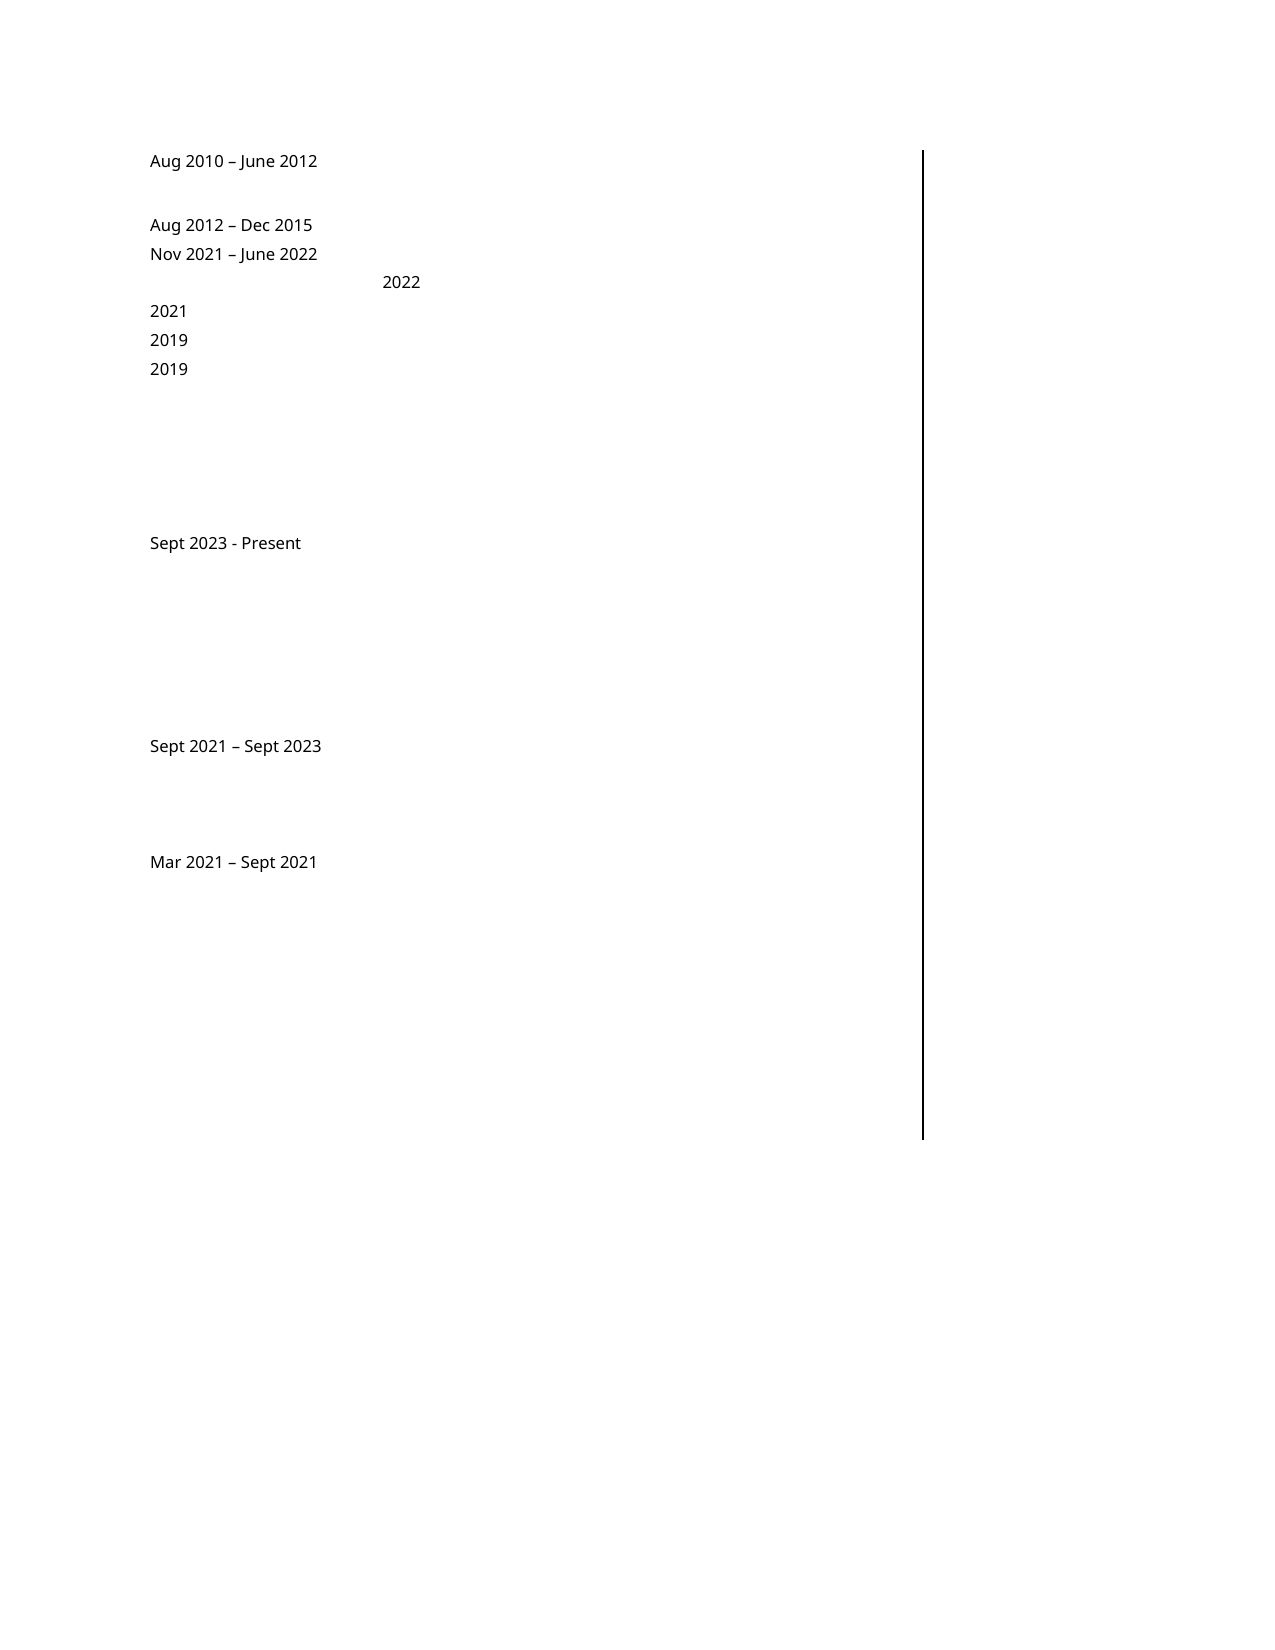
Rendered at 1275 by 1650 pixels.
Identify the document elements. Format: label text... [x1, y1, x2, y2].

text 2019 [150, 329, 885, 352]
text Sept 2021 – Sept 2023 [150, 734, 885, 757]
text 2022 [150, 271, 885, 294]
text Nov 2021 – June 2022 [150, 242, 885, 265]
text Aug 2012 – Dec 2015 [150, 213, 885, 236]
text 2021 [150, 300, 885, 323]
text Aug 2010 – June 2012 [150, 150, 885, 173]
text Mar 2021 – Sept 2021 [150, 850, 885, 873]
text 2019 [150, 358, 885, 381]
text Sept 2023 - Present [150, 532, 885, 554]
